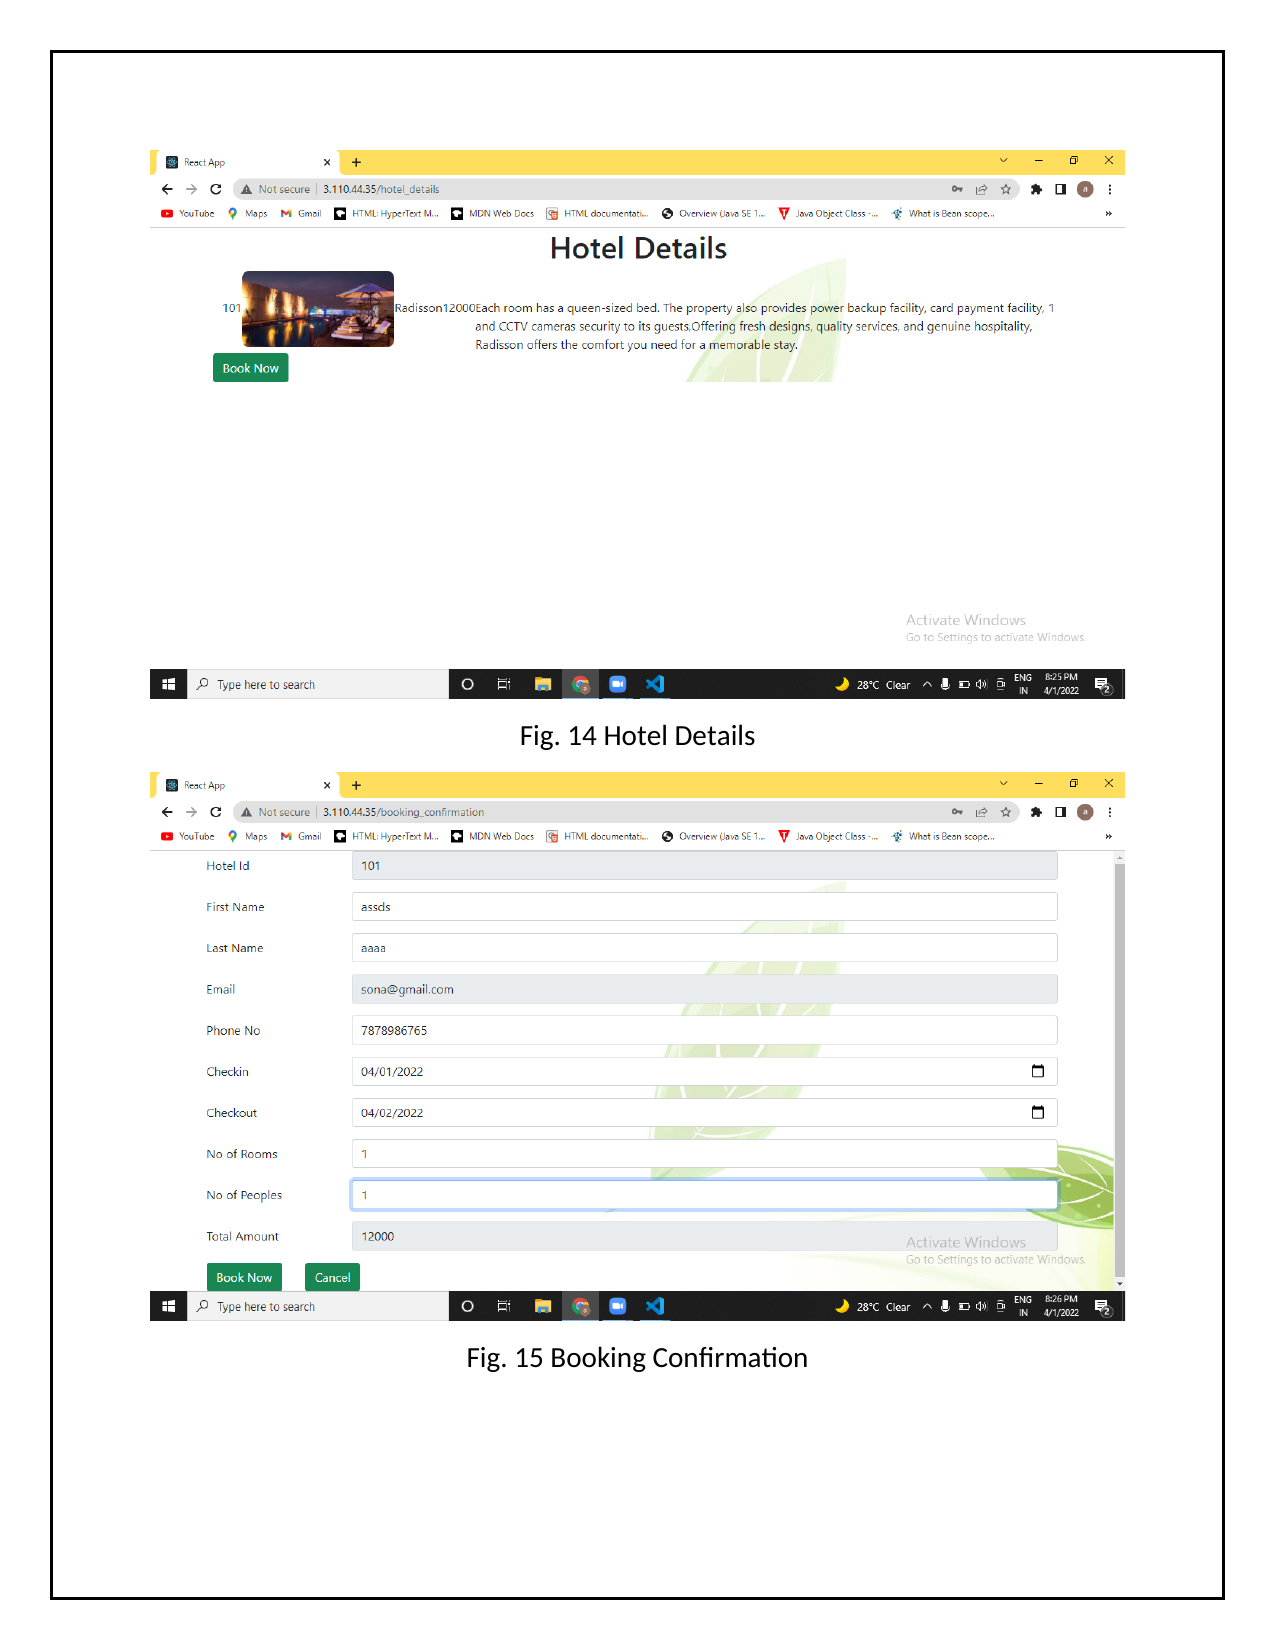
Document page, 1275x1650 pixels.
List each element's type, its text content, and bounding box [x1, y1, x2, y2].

text Fig. 15 Booking Confirmation [150, 1339, 1125, 1375]
text Fig. 14 Hotel Details [150, 717, 1125, 753]
picture [150, 150, 1125, 699]
picture [150, 772, 1125, 1321]
